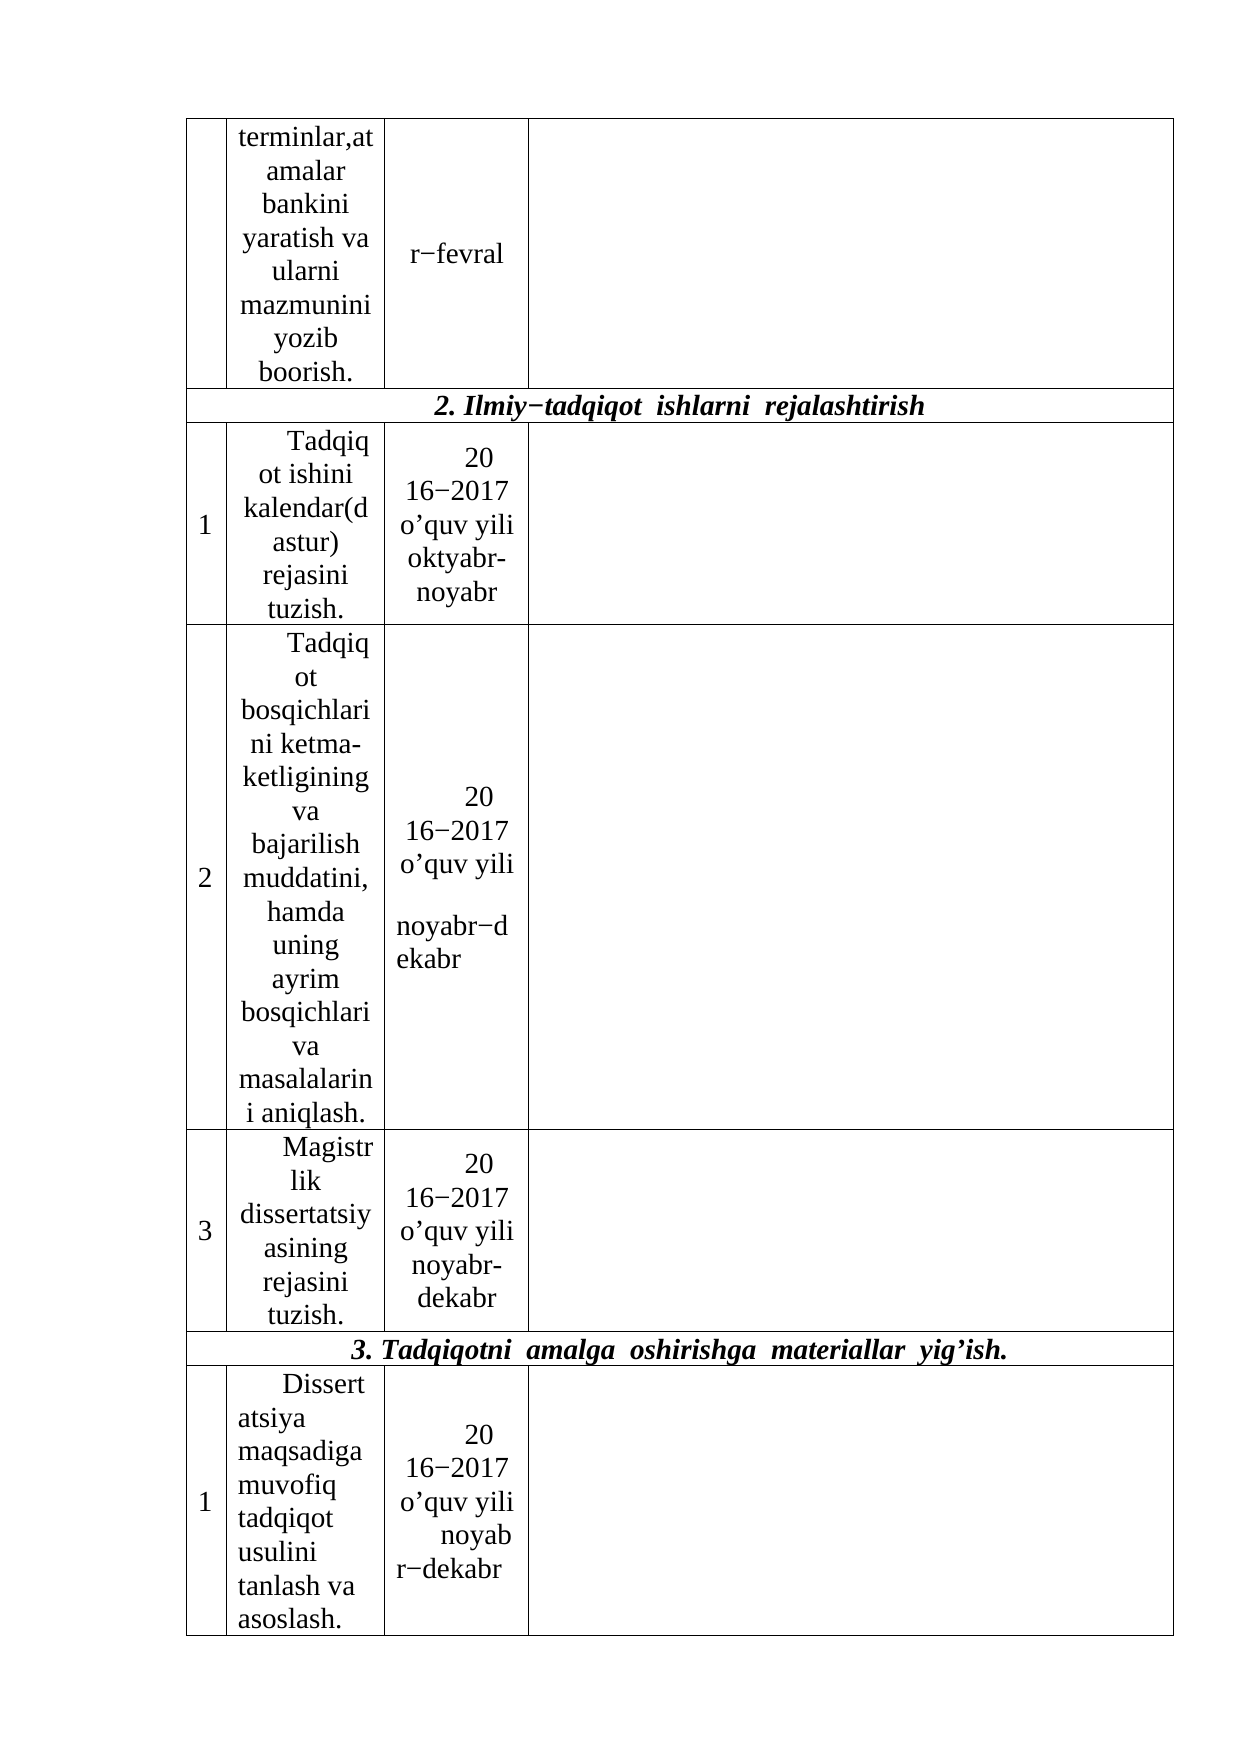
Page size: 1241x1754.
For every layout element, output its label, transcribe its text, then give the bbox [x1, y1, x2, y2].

table_cell Dissertatsiya maqsadiga muvofiq tadqiqot usulini tanlash va asoslash. [227, 1366, 384, 1635]
table_cell 1 [187, 1366, 226, 1635]
table_cell Magistrlik dissertatsiyasining rejasini tuzish. [227, 1130, 384, 1331]
table_cell [529, 1130, 1173, 1331]
table_cell 2016−2017 o’quv yili oktyabr-noyabr [385, 423, 528, 624]
table_cell 2. Ilmiy−tadqiqot ishlarni rejalashtirish [187, 389, 1173, 422]
table_cell 9 [187, 119, 226, 387]
table_cell 2016−2017 o’quv yili noyabr-dekabr [385, 1130, 528, 1331]
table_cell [385, 119, 528, 387]
table_cell Tadqiqot bosqichlarini ketma-ketligining va bajarilish muddatini, hamda uning ayrim bosqichlari va masalalarini aniqlash. [227, 625, 384, 1128]
table_cell [529, 423, 1173, 624]
table_cell [529, 119, 1173, 387]
table_cell 2016−2017 o’quv yili noyabr−dekabr [385, 1366, 528, 1635]
table_cell [529, 625, 1173, 1128]
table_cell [227, 119, 384, 387]
table_cell 3 [187, 1130, 226, 1331]
table_cell Tadqiqot ishini kalendar(dastur) rejasini tuzish. [227, 423, 384, 624]
table_cell 1 [187, 423, 226, 624]
table_cell [529, 1366, 1173, 1635]
table_cell 2 [187, 625, 226, 1128]
table_cell 3. Tadqiqotni amalga oshirishga materiallar yig’ish. [187, 1332, 1173, 1365]
table_cell 2016−2017 o’quv yili noyabr−dekabr [385, 625, 528, 1128]
